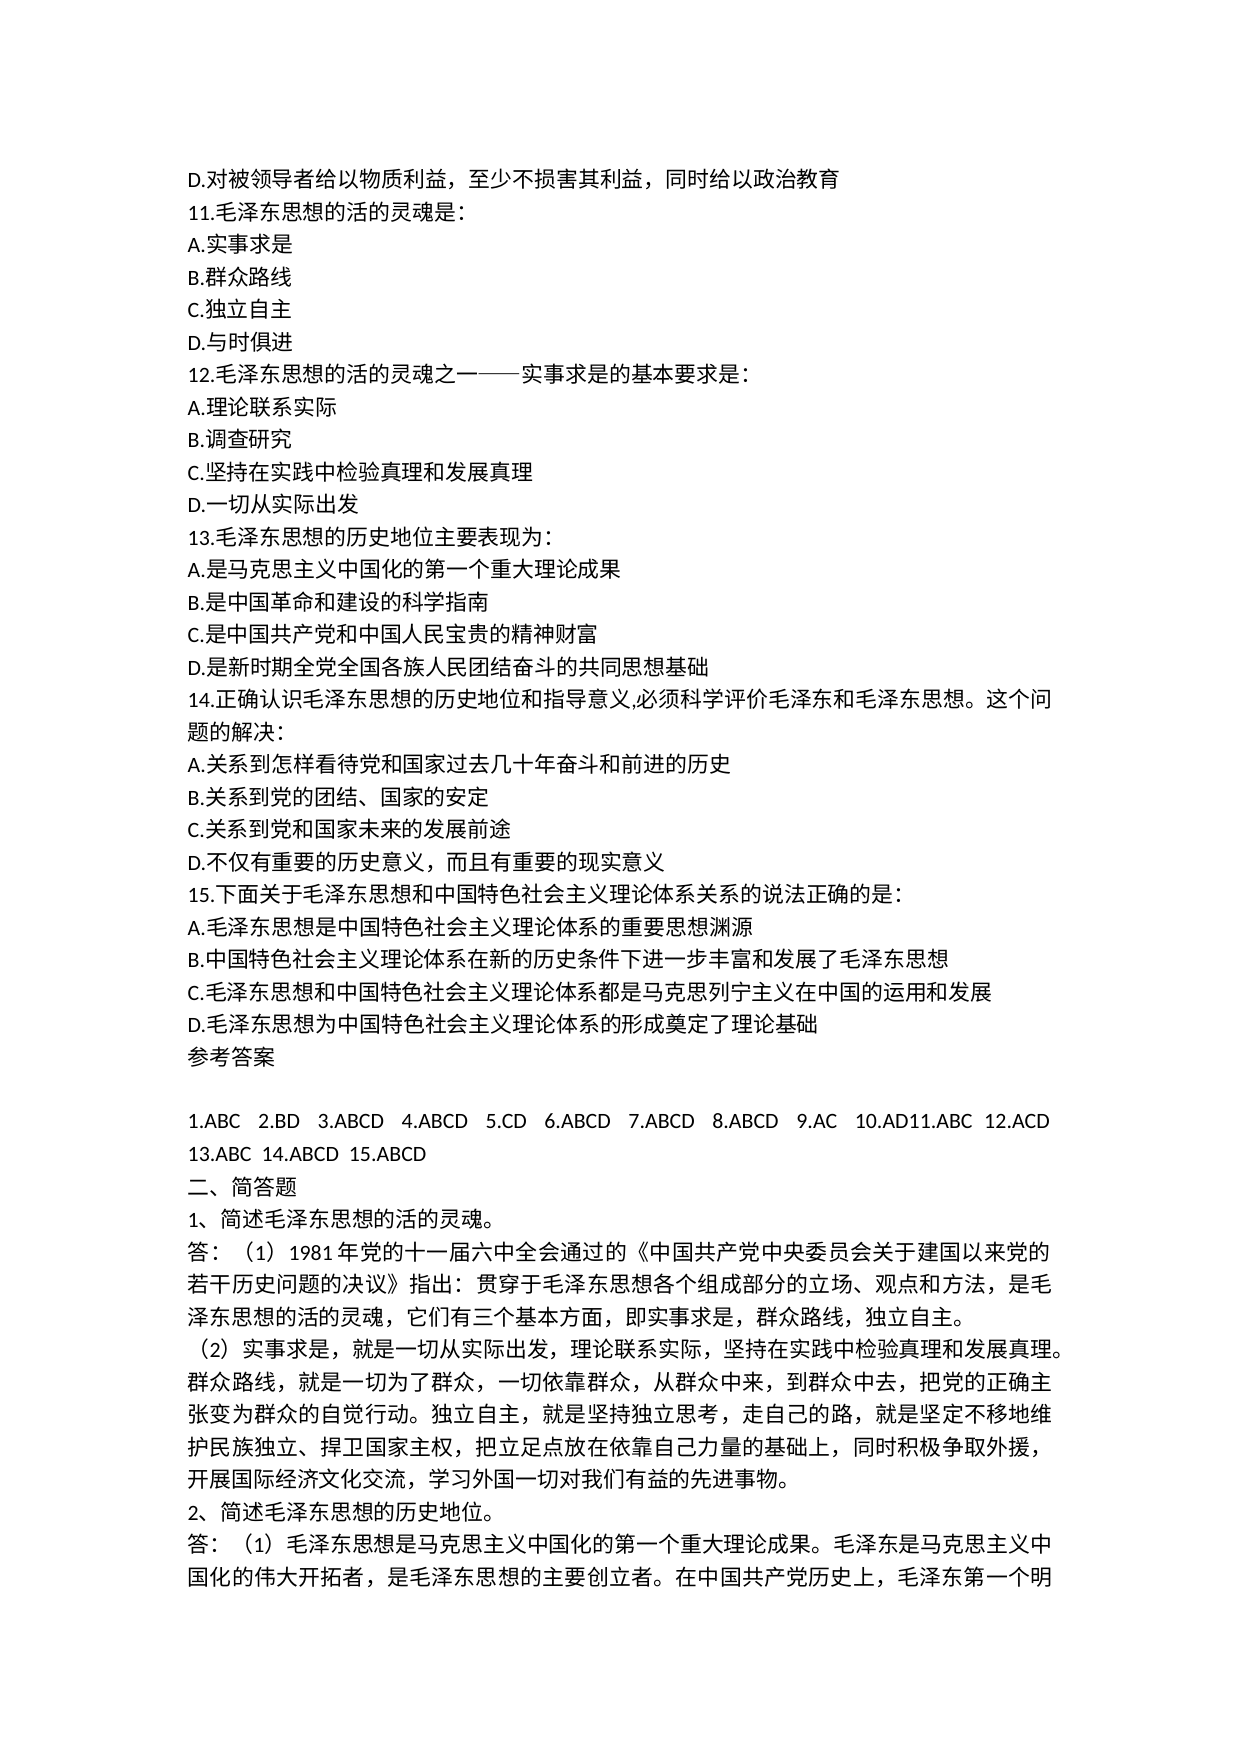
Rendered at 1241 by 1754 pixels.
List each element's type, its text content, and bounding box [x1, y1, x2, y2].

text 2、简述毛泽东思想的历史地位。 [187, 1494, 1053, 1527]
text C.是中国共产党和中国人民宝贵的精神财富 [187, 617, 1053, 649]
text 11.毛泽东思想的活的灵魂是： [187, 194, 1053, 227]
text A.关系到怎样看待党和国家过去几十年奋斗和前进的历史 [187, 747, 1053, 779]
text B.群众路线 [187, 259, 1053, 292]
text C.独立自主 [187, 292, 1053, 324]
text 12.毛泽东思想的活的灵魂之一――实事求是的基本要求是： [187, 357, 1053, 389]
text D.是新时期全党全国各族人民团结奋斗的共同思想基础 [187, 649, 1053, 682]
text C.坚持在实践中检验真理和发展真理 [187, 454, 1053, 487]
text D.一切从实际出发 [187, 487, 1053, 519]
text 1、简述毛泽东思想的活的灵魂。 [187, 1202, 1053, 1234]
text A.毛泽东思想是中国特色社会主义理论体系的重要思想渊源 [187, 909, 1053, 942]
text 14.正确认识毛泽东思想的历史地位和指导意义,必须科学评价毛泽东和毛泽东思想。这个问题的解决： [187, 682, 1053, 747]
text 答：（1）1981年党的十一届六中全会通过的《中国共产党中央委员会关于建国以来党的若干历史问题的决议》指出：贯穿于毛泽东思想各个组成部分的立场、观点和方法，是毛泽东思想的活的灵魂，它们有三个基本方面，即实事求是，群众路线，独立自主。 [187, 1234, 1053, 1332]
text 15.下面关于毛泽东思想和中国特色社会主义理论体系关系的说法正确的是： [187, 877, 1053, 909]
text D.对被领导者给以物质利益，至少不损害其利益，同时给以政治教育 [187, 162, 1053, 194]
text A.理论联系实际 [187, 389, 1053, 422]
text D.与时俱进 [187, 324, 1053, 357]
text A.是马克思主义中国化的第一个重大理论成果 [187, 552, 1053, 584]
text 13.毛泽东思想的历史地位主要表现为： [187, 519, 1053, 552]
text 参考答案 [187, 1039, 1053, 1072]
text C.毛泽东思想和中国特色社会主义理论体系都是马克思列宁主义在中国的运用和发展 [187, 974, 1053, 1007]
text A.实事求是 [187, 227, 1053, 259]
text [187, 1527, 1053, 1592]
text D.不仅有重要的历史意义，而且有重要的现实意义 [187, 844, 1053, 877]
text B.关系到党的团结、国家的安定 [187, 779, 1053, 812]
text B.是中国革命和建设的科学指南 [187, 584, 1053, 617]
text 1.ABC 2.BD 3.ABCD 4.ABCD 5.CD 6.ABCD 7.ABCD 8.ABCD 9.AC 10.AD11.ABC 12.ACD 13.ABC 14.ABCD 15.ABCD [187, 1104, 1053, 1169]
text C.关系到党和国家未来的发展前途 [187, 812, 1053, 844]
text （2）实事求是，就是一切从实际出发，理论联系实际，坚持在实践中检验真理和发展真理。群众路线，就是一切为了群众，一切依靠群众，从群众中来，到群众中去，把党的正确主张变为群众的自觉行动。独立自主，就是坚持独立思考，走自己的路，就是坚定不移地维护民族独立、捍卫国家主权，把立足点放在依靠自己力量的基础上，同时积极争取外援，开展国际经济文化交流，学习外国一切对我们有益的先进事物。 [187, 1332, 1053, 1494]
text B.中国特色社会主义理论体系在新的历史条件下进一步丰富和发展了毛泽东思想 [187, 942, 1053, 974]
text 二、简答题 [187, 1169, 1053, 1202]
text B.调查研究 [187, 422, 1053, 454]
text D.毛泽东思想为中国特色社会主义理论体系的形成奠定了理论基础 [187, 1007, 1053, 1039]
